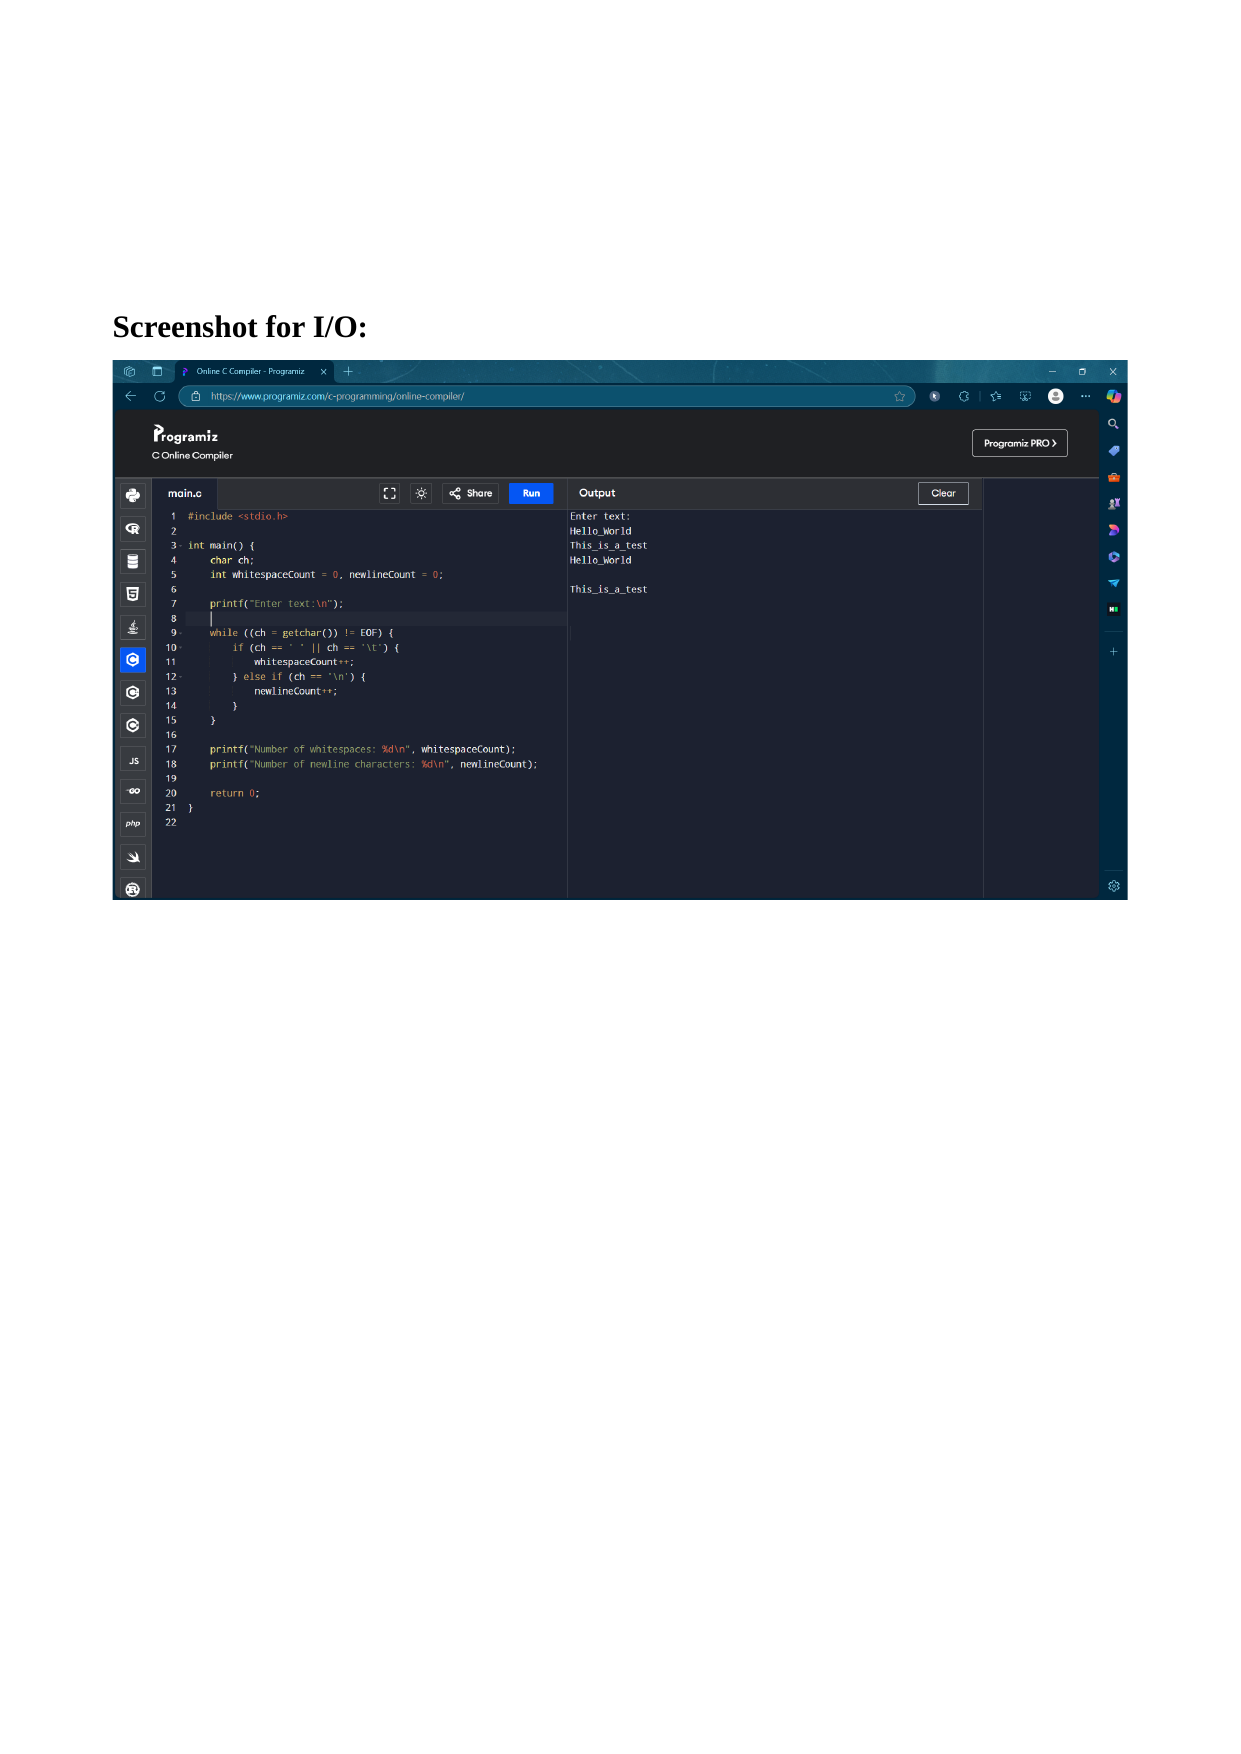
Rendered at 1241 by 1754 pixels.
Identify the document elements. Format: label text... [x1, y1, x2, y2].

text Screenshot for I/O: [112, 308, 1128, 344]
picture [112, 360, 1128, 900]
